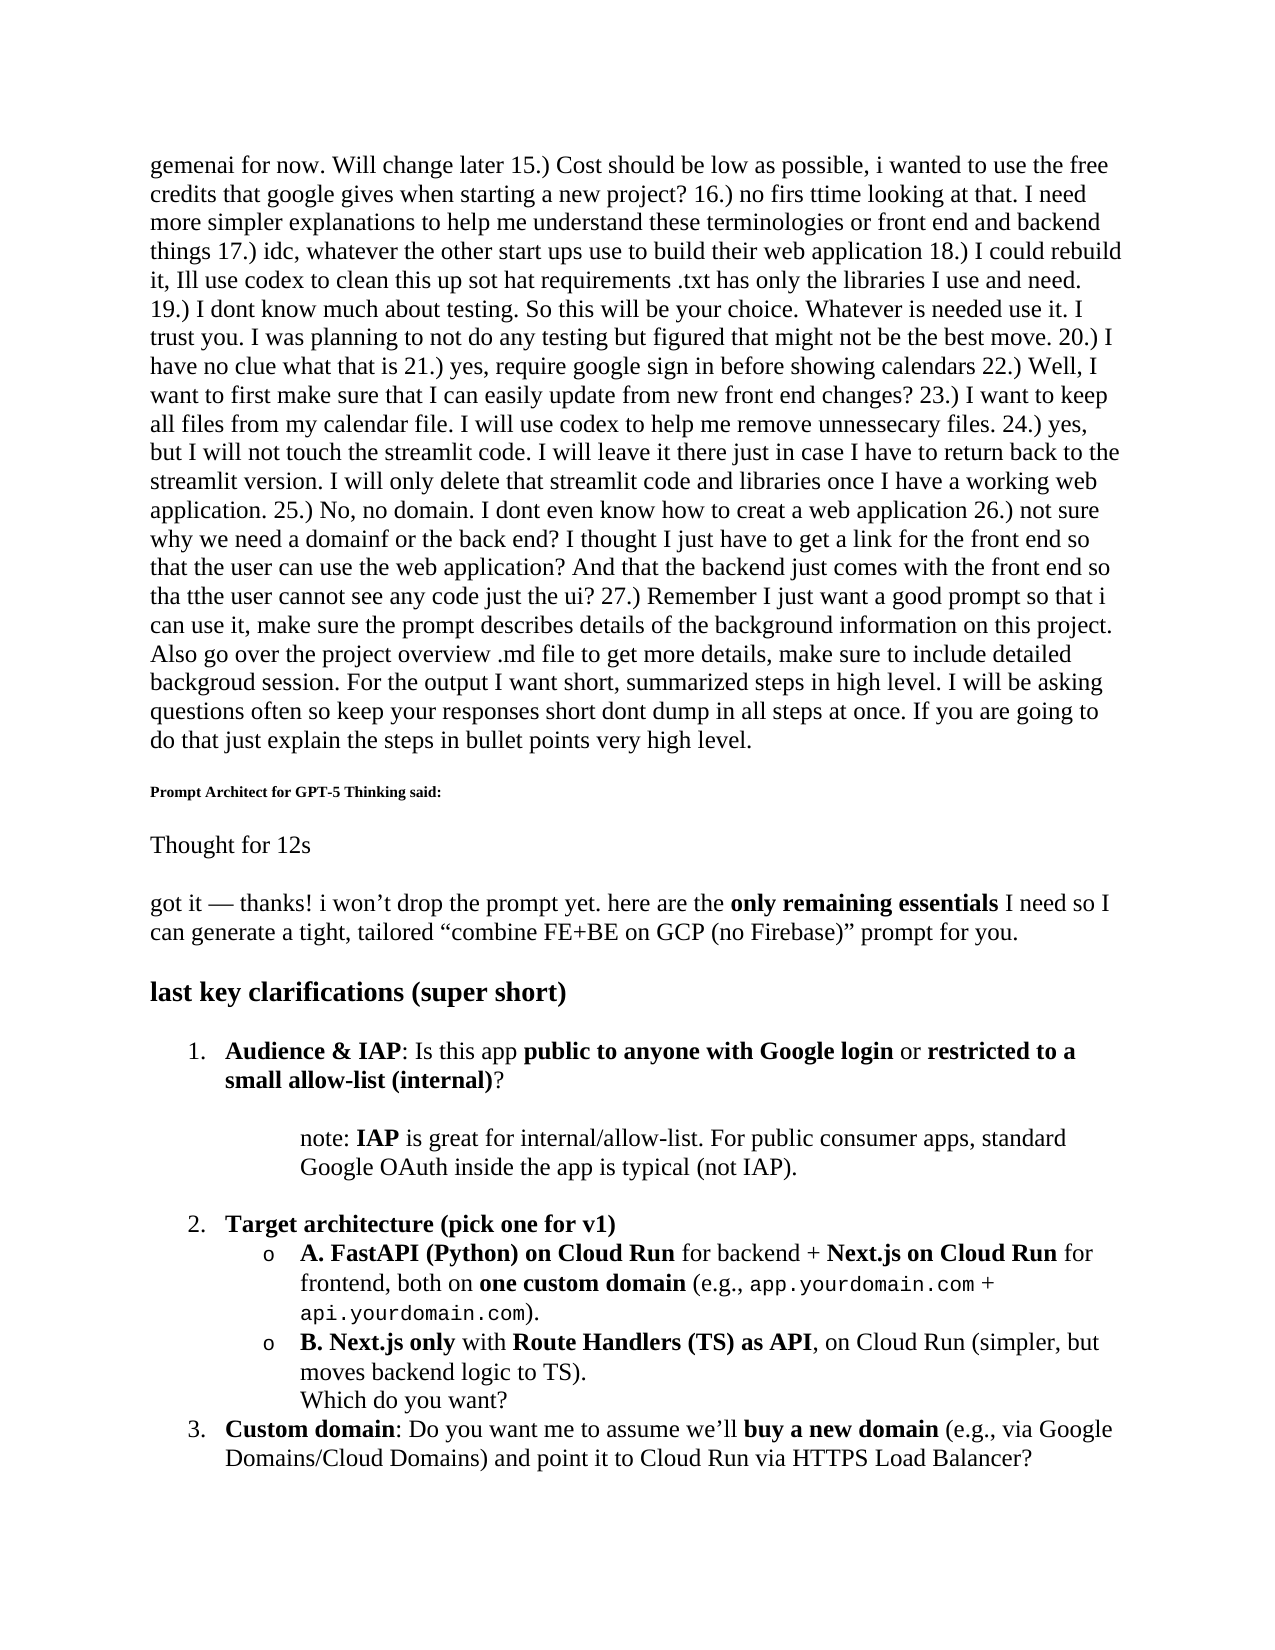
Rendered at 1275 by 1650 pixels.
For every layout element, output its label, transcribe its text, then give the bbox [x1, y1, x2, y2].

list Custom domain: Do you want me to assume we’ll buy a new domain (e.g., via Google Domains/Cloud Domains) and point it to Cloud Run via HTTPS Load Balancer? [187, 1414, 1125, 1472]
text got it — thanks! i won’t drop the prompt yet. here are the only remaining essentials I need so I can generate a tight, tailored “combine FE+BE on GCP (no Firebase)” prompt for you. [150, 888, 1125, 945]
text Prompt Architect for GPT-5 Thinking said: [150, 783, 1125, 801]
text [150, 150, 1125, 754]
list A. FastAPI (Python) on Cloud Run for backend + Next.js on Cloud Run for frontend, both on one custom domain (e.g., app.yourdomain.com + api.yourdomain.com). [262, 1238, 1125, 1327]
list Audience & IAP: Is this app public to anyone with Google login or restricted to a small allow-list (internal)? [187, 1036, 1125, 1094]
list Target architecture (pick one for v1) [187, 1209, 1125, 1238]
text Thought for 12s [150, 830, 1125, 859]
list B. Next.js only with Route Handlers (TS) as API, on Cloud Run (simpler, but moves backend logic to TS). Which do you want? [262, 1327, 1125, 1414]
text note: IAP is great for internal/allow-list. For public consumer apps, standard Google OAuth inside the app is typical (not IAP). [300, 1123, 1125, 1180]
text last key clarifications (super short) [150, 974, 1125, 1007]
